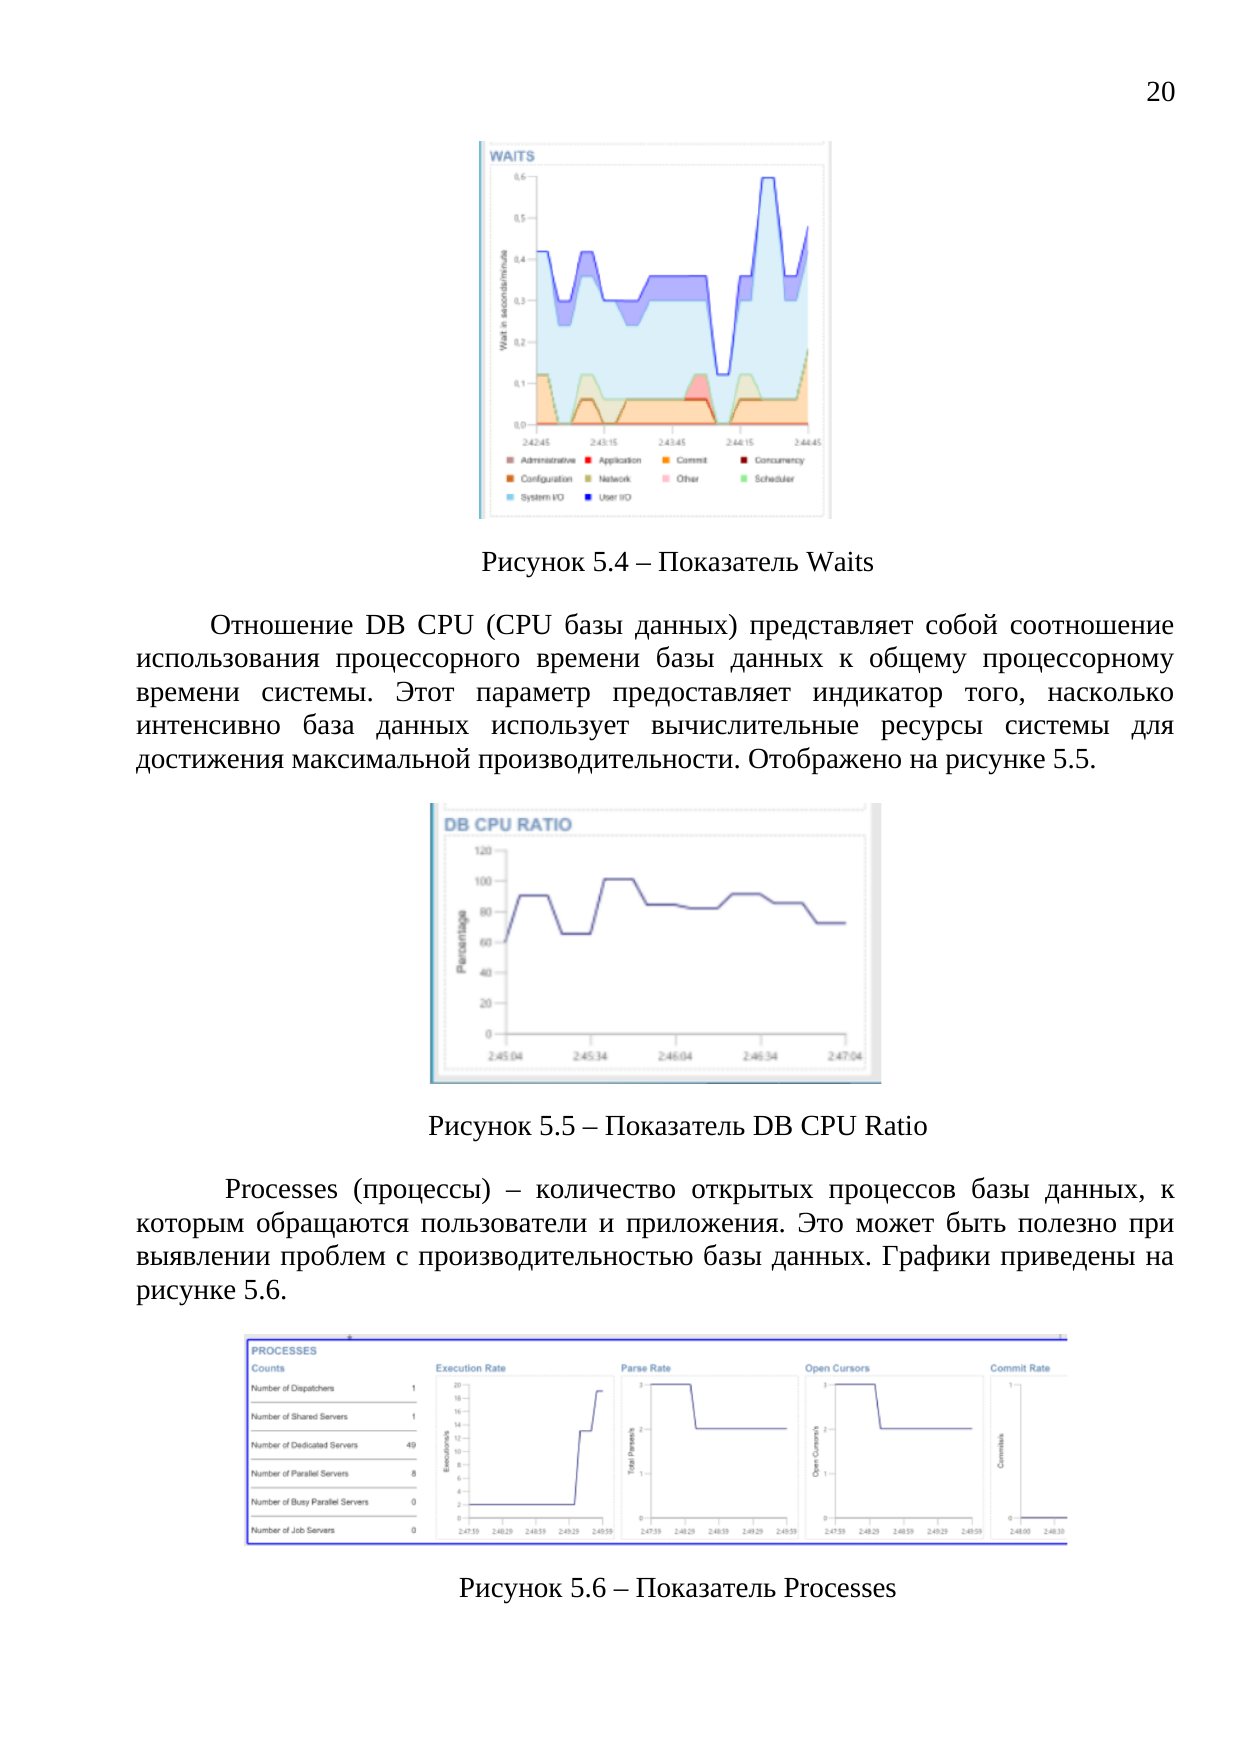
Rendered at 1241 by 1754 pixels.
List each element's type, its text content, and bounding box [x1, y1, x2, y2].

text Рисунок 5.6 – Показатель Processes [136, 1570, 1175, 1604]
text Рисунок 5.5 – Показатель DB CPU Ratio [136, 1108, 1175, 1142]
text Рисунок 5.4 – Показатель Waits [136, 544, 1175, 578]
text Отношение DB CPU (CPU базы данных) представляет собой соотношение использования процессорного времени базы данных к общему процессорному времени системы. Этот параметр предоставляет индикатор того, насколько интенсивно база данных использует вычислительные ресурсы системы для достижения максимальной производительности. Отображено на рисунке 5.5. [136, 607, 1175, 774]
picture [243, 1334, 1068, 1546]
picture [479, 141, 832, 519]
text Processes (процессы) – количество открытых процессов базы данных, к которым обращаются пользователи и приложения. Это может быть полезно при выявлении проблем с производительностью базы данных. Графики приведены на рисунке 5.6. [136, 1171, 1175, 1305]
picture [429, 803, 882, 1084]
